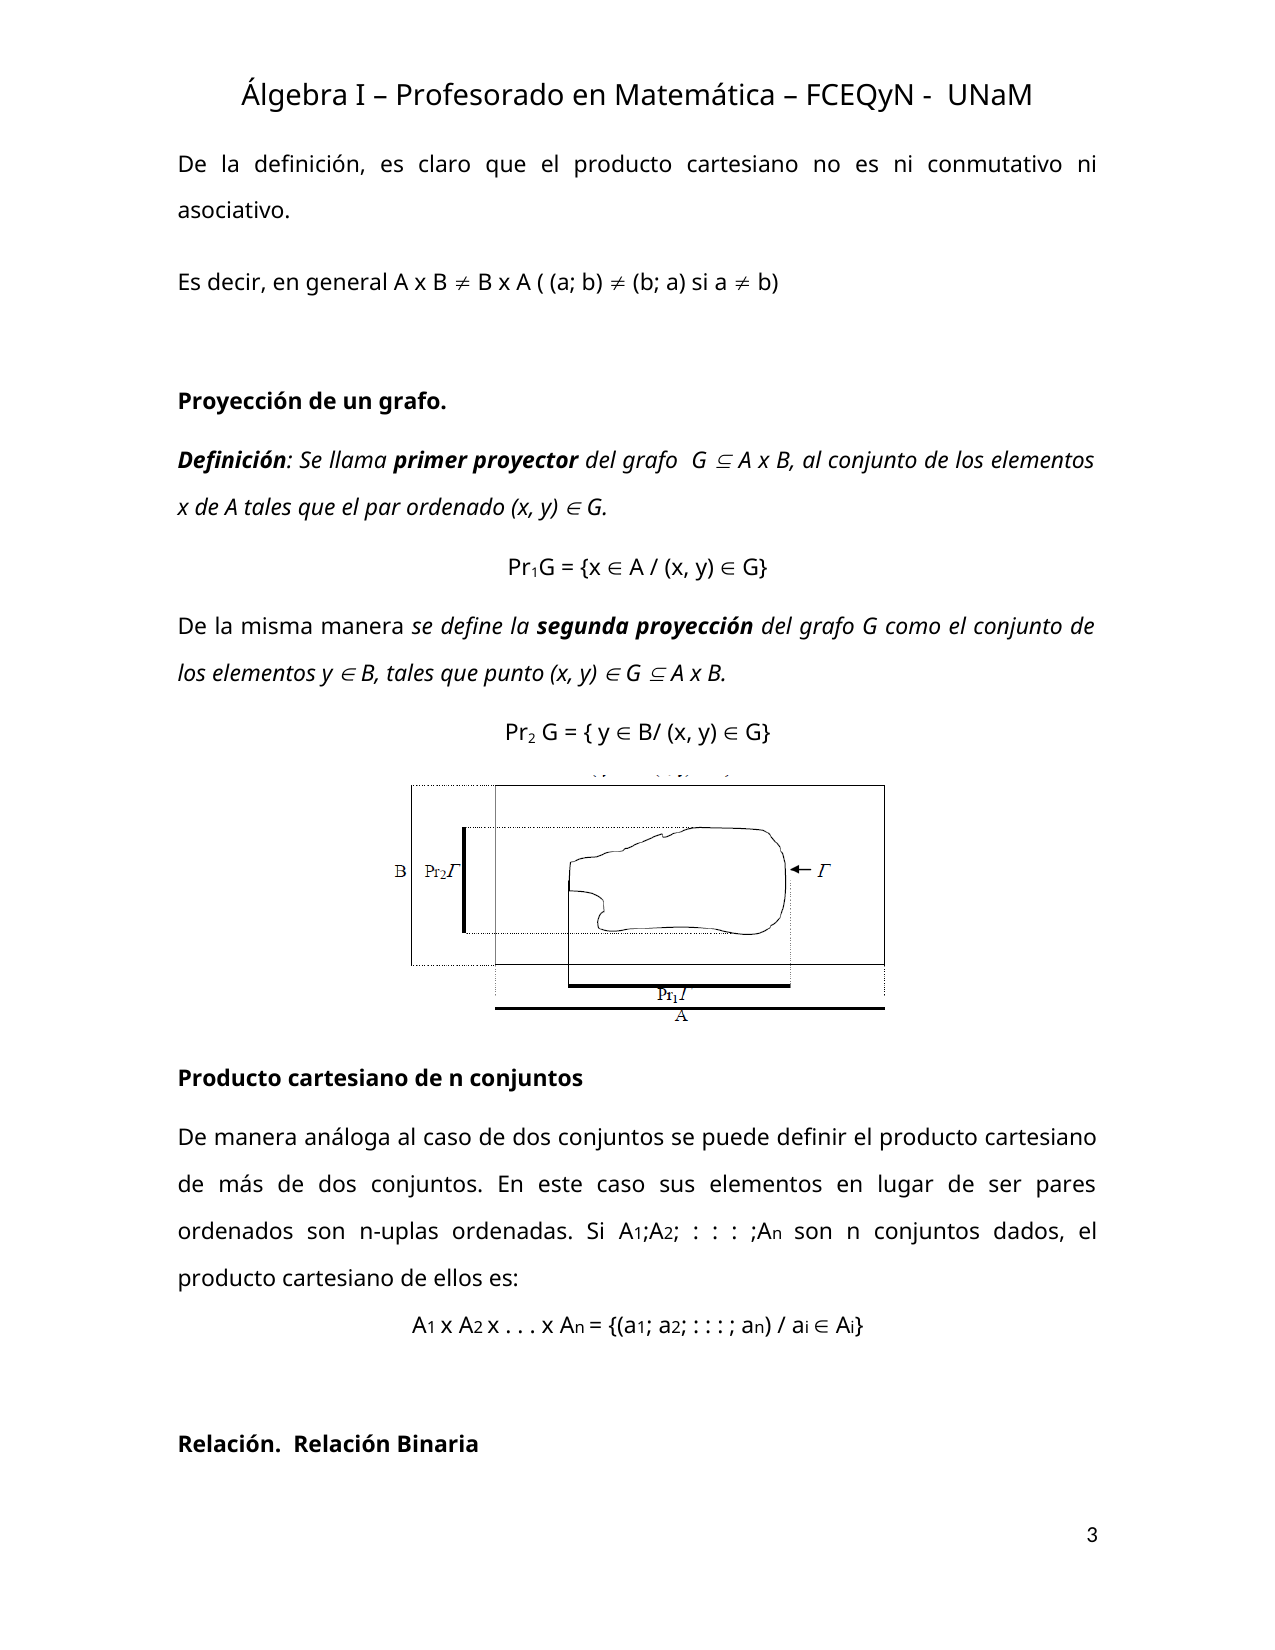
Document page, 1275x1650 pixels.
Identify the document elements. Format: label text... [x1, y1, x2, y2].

text Proyección de un grafo. [177, 385, 1098, 416]
text Pr2 G = { y B/ (x, y) G} [177, 716, 1098, 748]
text De la definición, es claro que el producto cartesiano no es ni conmutativo ni asociativo. [177, 148, 1098, 226]
text Es decir, en general A x B B x A ( (a; b) (b; a) si a b) [177, 266, 1098, 298]
text De manera análoga al caso de dos conjuntos se puede definir el producto cartesiano de más de dos conjuntos. En este caso sus elementos en lugar de ser pares ordenados son n-uplas ordenadas. Si A1;A2; : : : ;An son n conjuntos dados, el producto cartesiano de ellos es: [177, 1121, 1098, 1293]
text Pr1G = {x A / (x, y) G} [177, 551, 1098, 582]
text Relación. Relación Binaria [177, 1427, 1098, 1459]
text De la misma manera se define la segunda proyección del grafo G como el conjunto de los elementos y B, tales que punto (x, y) G A x B. [177, 610, 1098, 688]
text A1 x A2 x . . . x An = {(a1; a2; : : : ; an) / ai Ai} [177, 1309, 1098, 1340]
text Definición: Se llama primer proyector del grafo G A x B, al conjunto de los elementos x de A tales que el par ordenado (x, y) G. [177, 444, 1098, 523]
text Producto cartesiano de n conjuntos [177, 1062, 1098, 1093]
